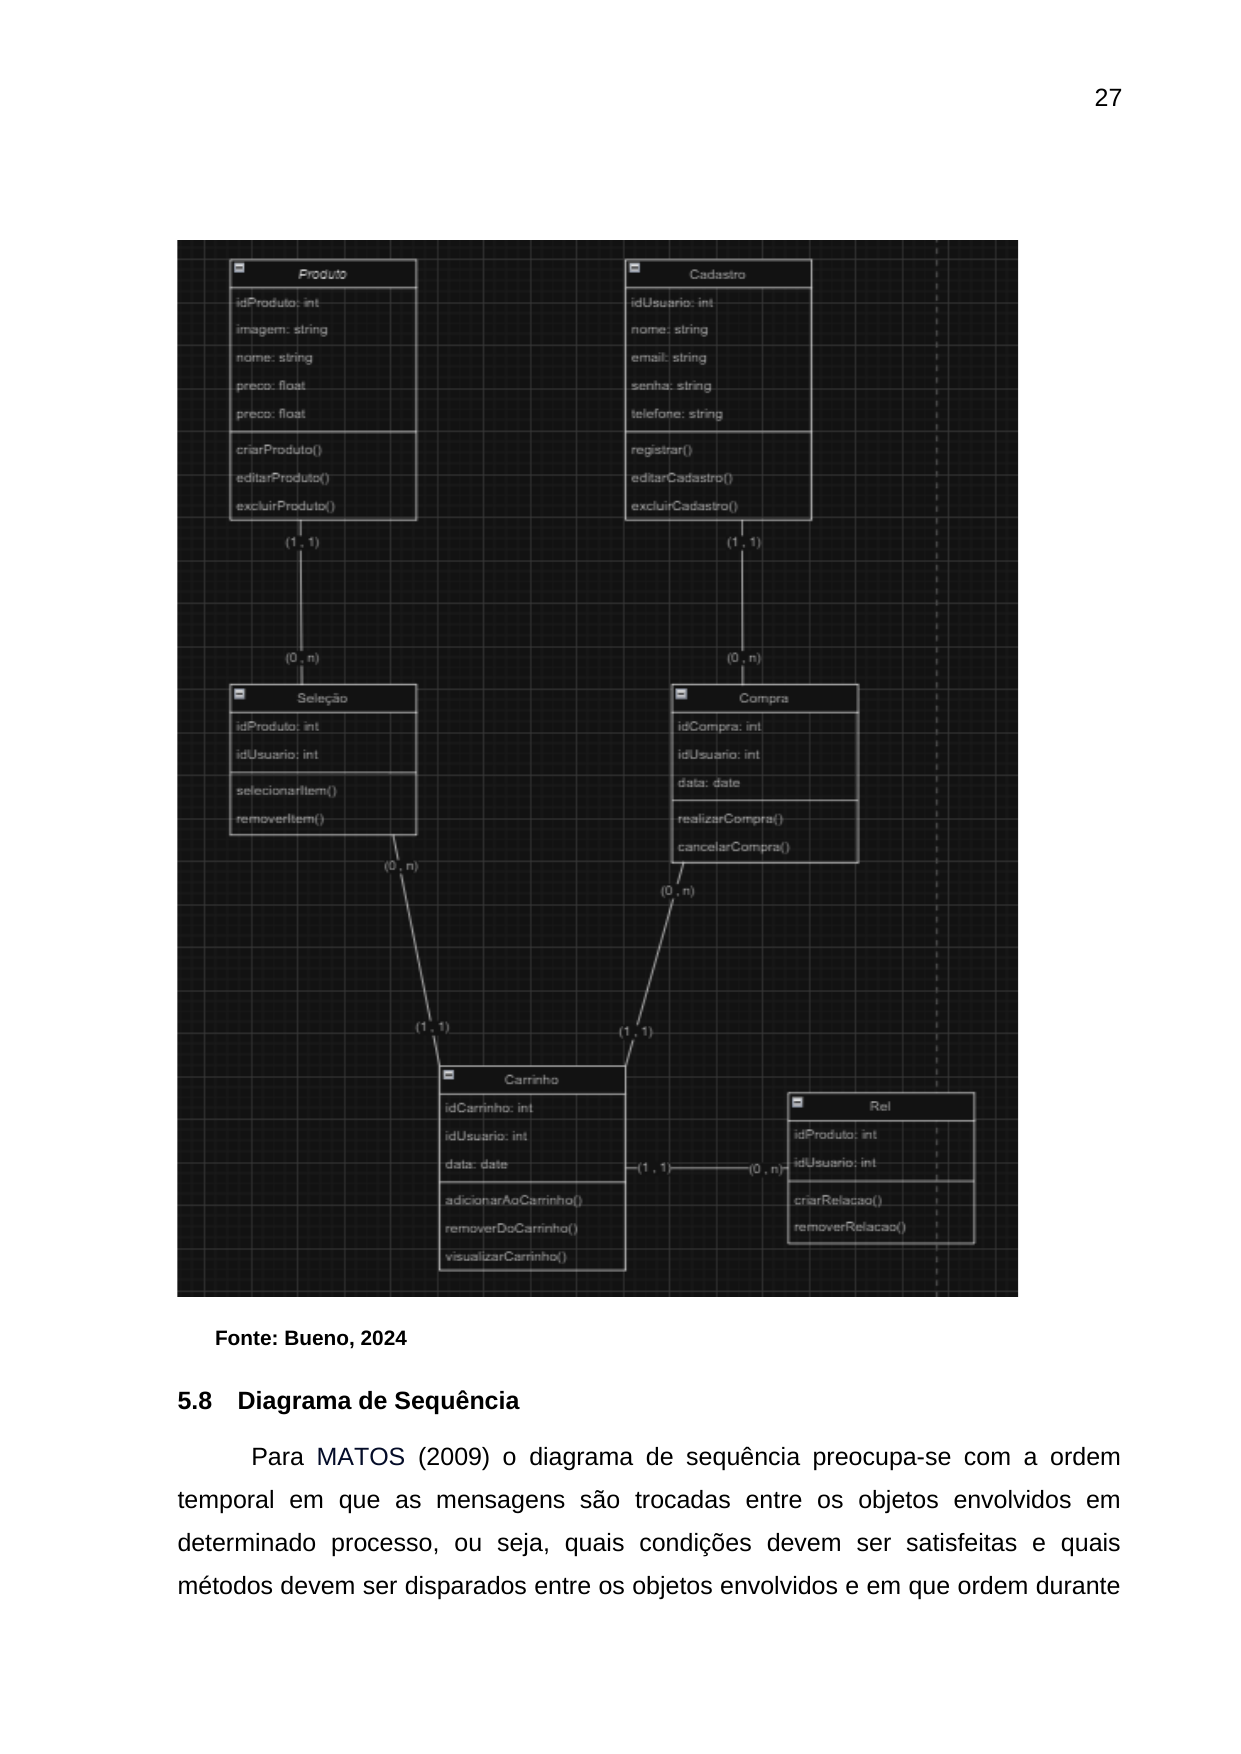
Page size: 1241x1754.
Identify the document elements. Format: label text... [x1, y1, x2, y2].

subtitle Diagrama de Sequência [177, 1386, 1122, 1415]
list Fonte: Bueno, 2024 [215, 1326, 1122, 1350]
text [177, 1442, 1122, 1600]
picture [177, 240, 1019, 1297]
